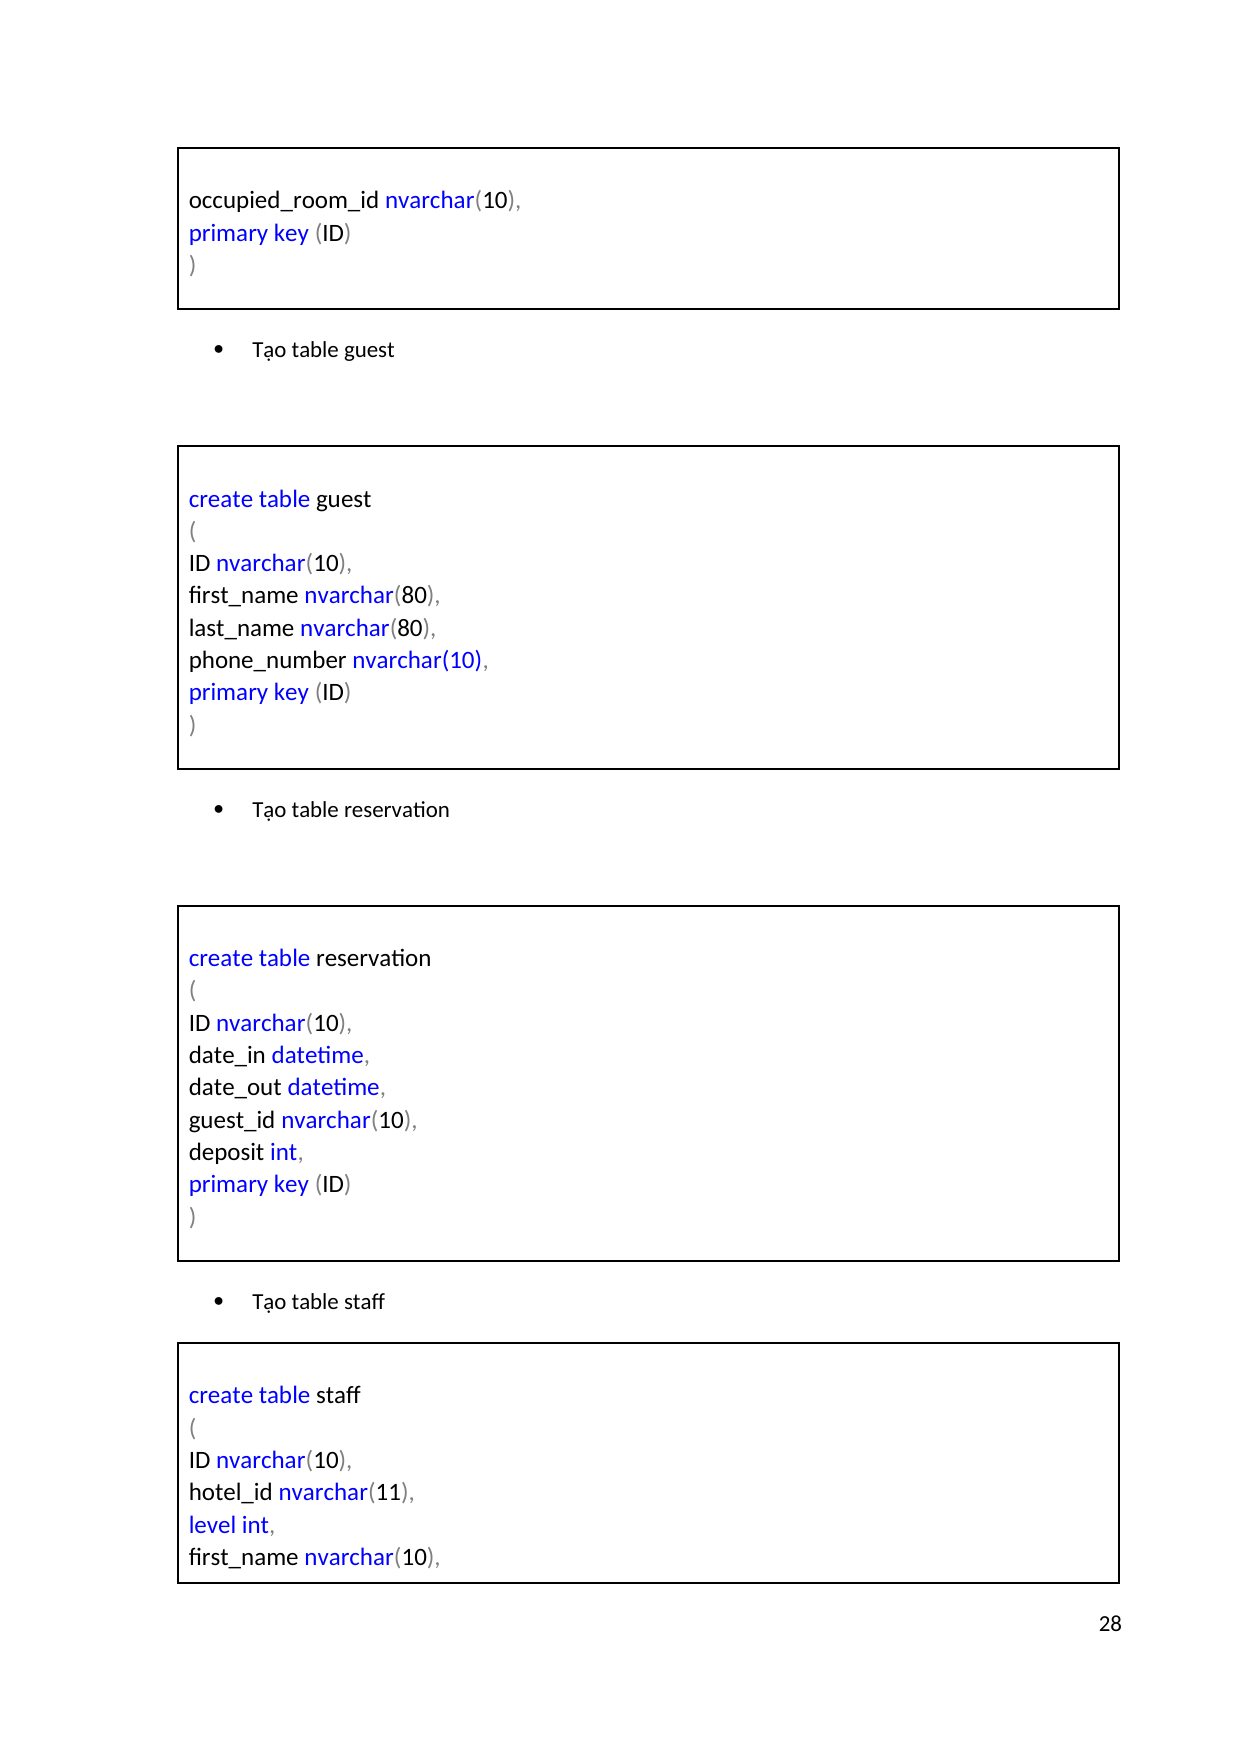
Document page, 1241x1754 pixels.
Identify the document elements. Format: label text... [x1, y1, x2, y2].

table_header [179, 1344, 1118, 1582]
table_header create table guest ( ID nvarchar(10), first_name nvarchar(80), last_name nvarchar(80), phone_number nvarchar(10), primary key (ID) ) [179, 447, 1118, 768]
list Tạo table reservation [214, 795, 1122, 823]
list Tạo table staff [214, 1287, 1122, 1315]
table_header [179, 149, 1118, 308]
list Tạo table guest [214, 335, 1122, 363]
table_header create table reservation ( ID nvarchar(10), date_in datetime, date_out datetime, guest_id nvarchar(10), deposit int, primary key (ID) ) [179, 907, 1118, 1260]
